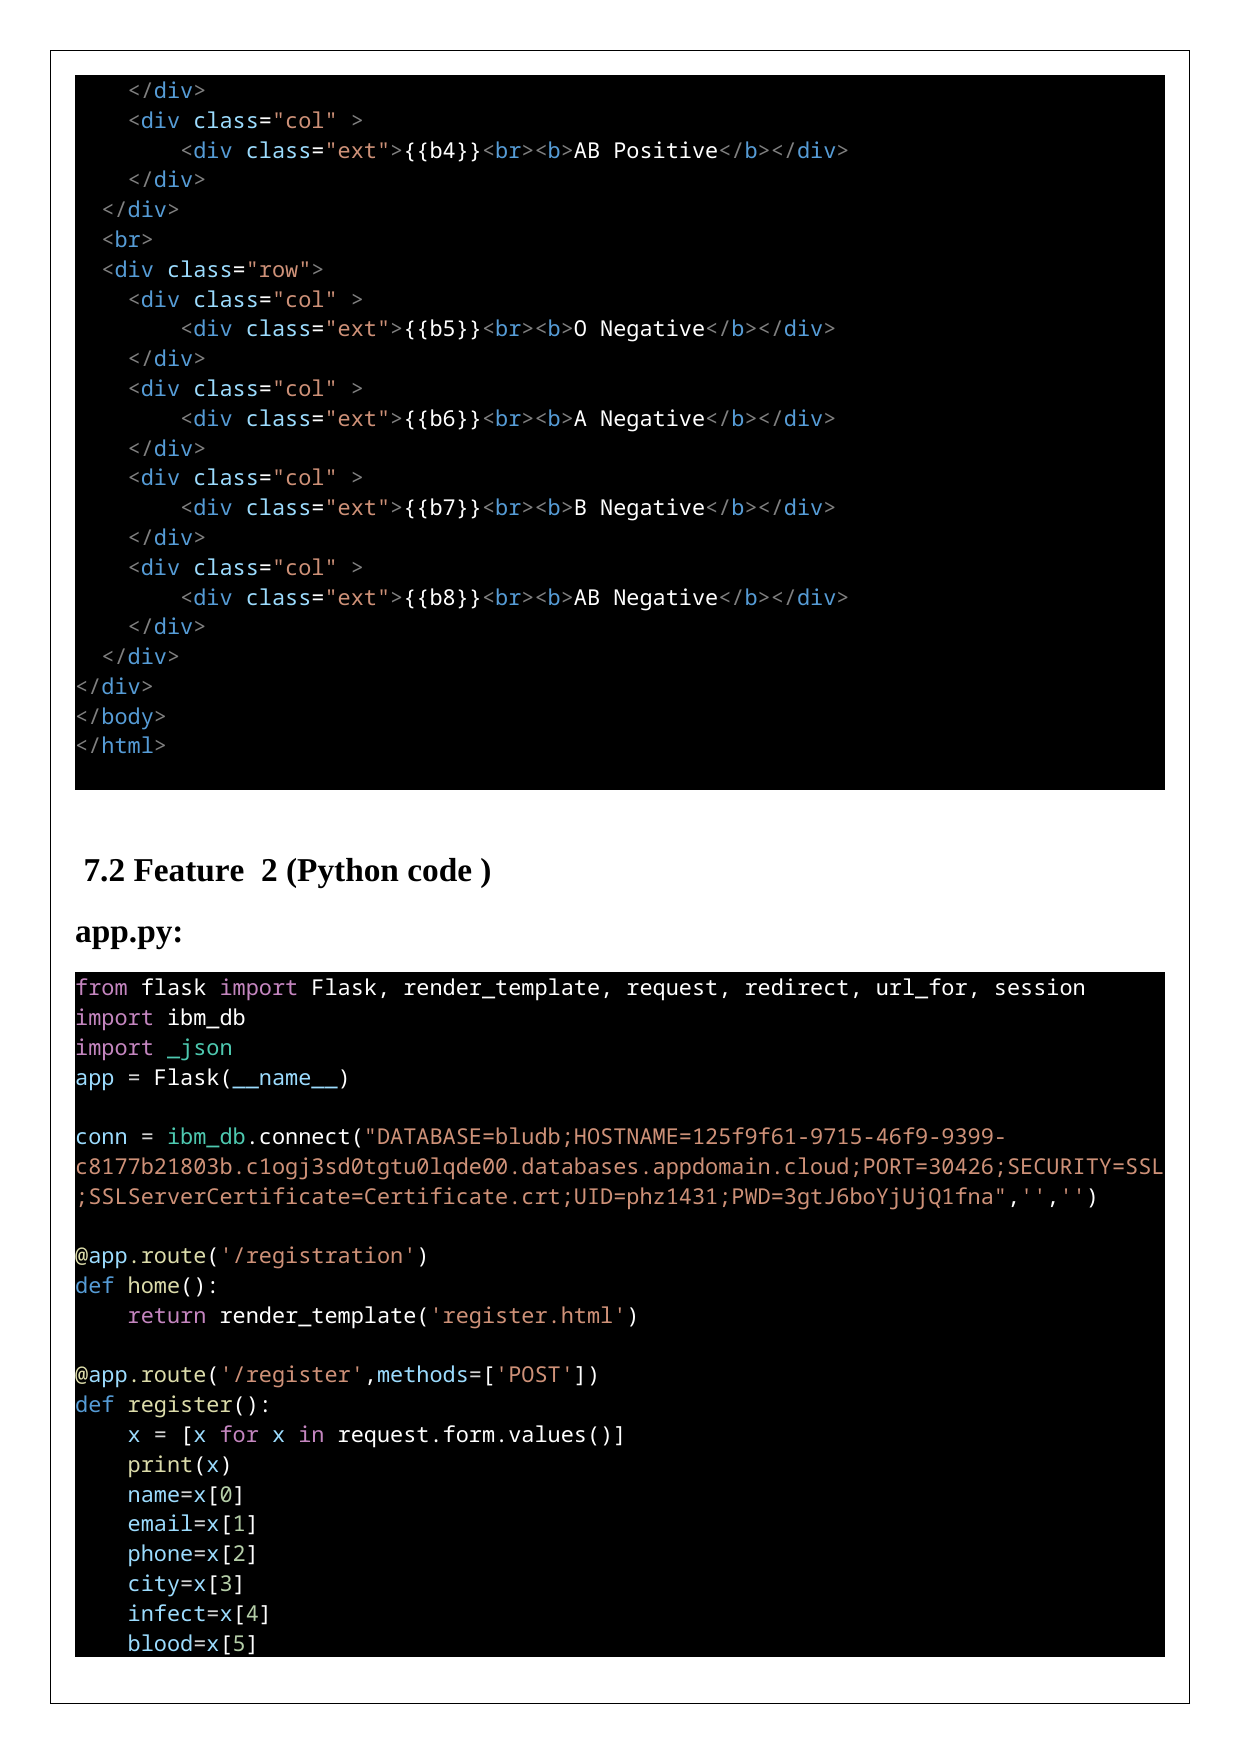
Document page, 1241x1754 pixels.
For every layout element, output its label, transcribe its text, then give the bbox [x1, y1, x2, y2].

text </div> [75, 343, 1165, 373]
text phone=x[2] [75, 1538, 1165, 1568]
text </div> [75, 194, 1165, 224]
text <div class="ext">{{b5}}<br><b>O Negative</b></div> [75, 313, 1165, 343]
text city=x[3] [75, 1568, 1165, 1598]
text name=x[0] [75, 1479, 1165, 1508]
text def home(): [75, 1270, 1165, 1300]
text @app.route('/register',methods=['POST']) [75, 1359, 1165, 1389]
text <div class="col" > [75, 552, 1165, 581]
text x = [x for x in request.form.values()] [75, 1419, 1165, 1449]
text email=x[1] [75, 1508, 1165, 1538]
text </div> [75, 522, 1165, 552]
text <div class="ext">{{b7}}<br><b>B Negative</b></div> [75, 492, 1165, 522]
text </div> [75, 75, 1165, 105]
text <div class="row"> [75, 254, 1165, 283]
text <div class="ext">{{b8}}<br><b>AB Negative</b></div> [75, 581, 1165, 611]
text blood=x[5] [75, 1628, 1165, 1657]
text @app.route('/registration') [75, 1240, 1165, 1270]
text def register(): [75, 1389, 1165, 1419]
text return render_template('register.html') [75, 1300, 1165, 1330]
text </div> [75, 164, 1165, 194]
text import ibm_db [75, 1002, 1165, 1032]
text </div> [75, 641, 1165, 671]
text <div class="col" > [75, 373, 1165, 403]
text </div> [75, 432, 1165, 462]
text app.py: [75, 911, 1165, 950]
text <div class="col" > [75, 105, 1165, 134]
text <br> [75, 224, 1165, 254]
text import _json [75, 1032, 1165, 1062]
text <div class="col" > [75, 462, 1165, 492]
text </div> [75, 611, 1165, 641]
text </div> [75, 671, 1165, 701]
text <div class="ext">{{b4}}<br><b>AB Positive</b></div> [75, 134, 1165, 164]
text <div class="col" > [75, 283, 1165, 313]
text 7.2 Feature 2 (Python code ) [75, 851, 1165, 889]
text </body> [75, 701, 1165, 730]
text from flask import Flask, render_template, request, redirect, url_for, session [75, 972, 1165, 1002]
text print(x) [75, 1449, 1165, 1479]
text <div class="ext">{{b6}}<br><b>A Negative</b></div> [75, 403, 1165, 432]
text conn = ibm_db.connect("DATABASE=bludb;HOSTNAME=125f9f61-9715-46f9-9399-c8177b21803b.c1ogj3sd0tgtu0lqde00.databases.appdomain.cloud;PORT=30426;SECURITY=SSL;SSLServerCertificate=Certificate.crt;UID=phz1431;PWD=3gtJ6boYjUjQ1fna",'','') [75, 1121, 1165, 1211]
text </html> [75, 730, 1165, 760]
text infect=x[4] [75, 1598, 1165, 1628]
text app = Flask(__name__) [75, 1062, 1165, 1091]
